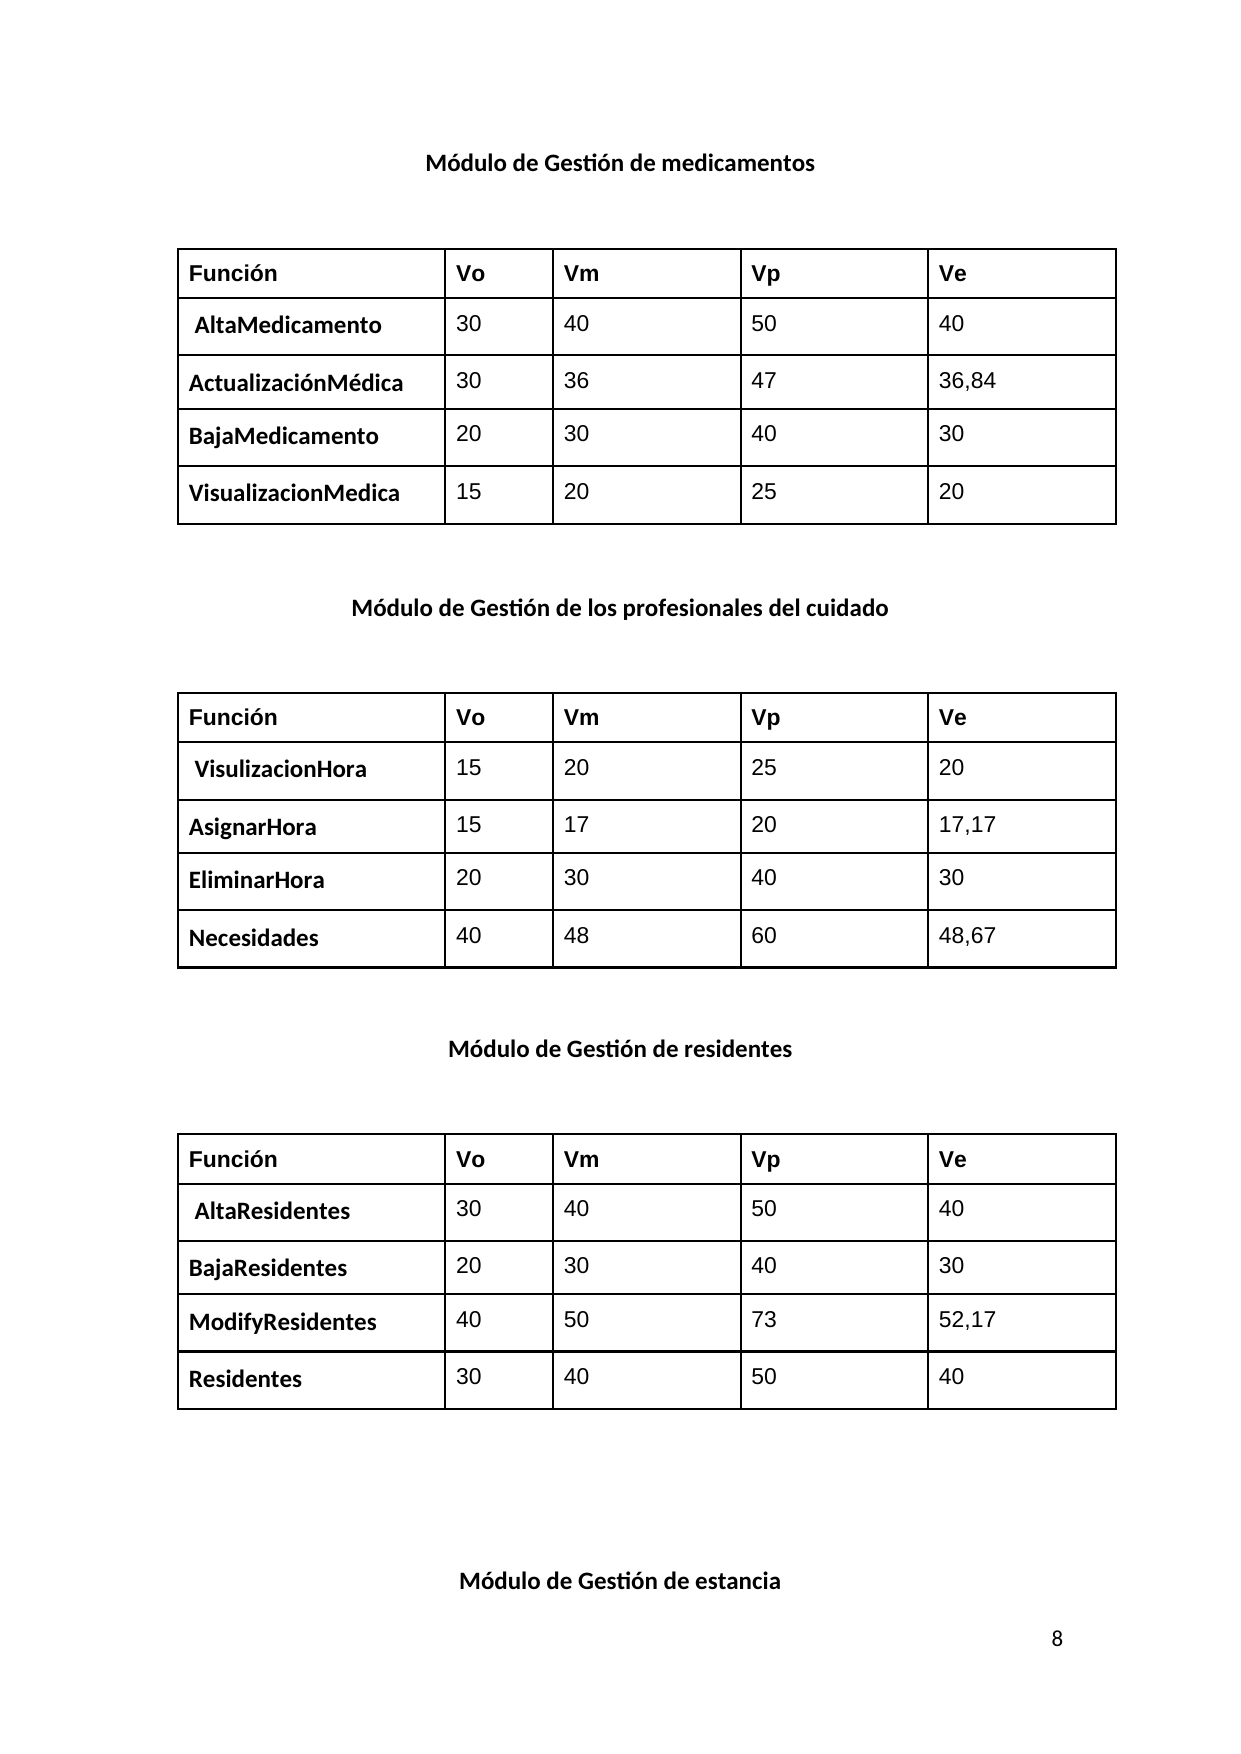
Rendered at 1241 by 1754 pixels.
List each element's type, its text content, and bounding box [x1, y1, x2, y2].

text Módulo de Gestión de los profesionales del cuidado [177, 592, 1063, 622]
table_cell AltaMedicamento [179, 299, 444, 354]
table_cell 20 [446, 410, 552, 465]
table_cell 15 [446, 467, 552, 522]
table_cell 40 [554, 299, 740, 354]
table_cell 50 [742, 1353, 927, 1408]
table_header Vm [554, 694, 740, 741]
table_header Vo [446, 694, 552, 741]
table_cell 17 [554, 801, 740, 852]
table_cell ActualizaciónMédica [179, 356, 444, 408]
table_header Ve [929, 1135, 1115, 1182]
table_cell 20 [446, 1242, 552, 1293]
table_header Función [179, 1135, 444, 1182]
table_cell 30 [446, 1185, 552, 1240]
table_cell 20 [554, 743, 740, 798]
table_cell Residentes [179, 1353, 444, 1408]
table_cell 47 [742, 356, 927, 408]
table_cell 36 [554, 356, 740, 408]
table_header Vm [554, 250, 740, 297]
table_cell 20 [742, 801, 927, 852]
table_header Vo [446, 1135, 552, 1182]
table_cell 40 [929, 1353, 1115, 1408]
table_cell 40 [446, 911, 552, 966]
table_header Función [179, 250, 444, 297]
table_cell ModifyResidentes [179, 1295, 444, 1350]
table_cell 36,84 [929, 356, 1115, 408]
table_cell 30 [446, 1353, 552, 1408]
table_cell 50 [742, 299, 927, 354]
table_cell 40 [554, 1185, 740, 1240]
table_header Vp [742, 1135, 927, 1182]
table_cell AsignarHora [179, 801, 444, 852]
table_cell 50 [554, 1295, 740, 1350]
table_header Vo [446, 250, 552, 297]
table_cell BajaMedicamento [179, 410, 444, 465]
table_cell 40 [929, 299, 1115, 354]
table_cell 48 [554, 911, 740, 966]
table_cell 40 [929, 1185, 1115, 1240]
table_cell 20 [554, 467, 740, 522]
table_cell 25 [742, 467, 927, 522]
table_cell 20 [446, 854, 552, 909]
table_cell VisualizacionMedica [179, 467, 444, 522]
table_header Ve [929, 250, 1115, 297]
table_cell 48,67 [929, 911, 1115, 966]
table_cell 30 [446, 356, 552, 408]
table_cell 52,17 [929, 1295, 1115, 1350]
table_header Vm [554, 1135, 740, 1182]
table_cell EliminarHora [179, 854, 444, 909]
table_cell 30 [554, 1242, 740, 1293]
table_cell 15 [446, 801, 552, 852]
table_cell 30 [554, 854, 740, 909]
table_header Vp [742, 694, 927, 741]
text Módulo de Gestión de medicamentos [177, 148, 1063, 178]
table_cell AltaResidentes [179, 1185, 444, 1240]
table_header Vp [742, 250, 927, 297]
text Módulo de Gestión de residentes [177, 1033, 1063, 1063]
table_cell 40 [554, 1353, 740, 1408]
table_header Función [179, 694, 444, 741]
table_cell 15 [446, 743, 552, 798]
table_cell VisulizacionHora [179, 743, 444, 798]
table_cell 25 [742, 743, 927, 798]
table_cell 60 [742, 911, 927, 966]
table_cell 40 [742, 1242, 927, 1293]
table_cell 20 [929, 467, 1115, 522]
table_cell 30 [929, 1242, 1115, 1293]
table_cell 30 [929, 854, 1115, 909]
table_cell 40 [742, 854, 927, 909]
table_cell 17,17 [929, 801, 1115, 852]
table_cell 50 [742, 1185, 927, 1240]
table_header Ve [929, 694, 1115, 741]
table_cell 40 [446, 1295, 552, 1350]
table_cell 30 [446, 299, 552, 354]
table_cell Necesidades [179, 911, 444, 966]
table_cell 73 [742, 1295, 927, 1350]
table_cell 20 [929, 743, 1115, 798]
table_cell BajaResidentes [179, 1242, 444, 1293]
text Módulo de Gestión de estancia [177, 1565, 1063, 1596]
table_cell 30 [554, 410, 740, 465]
table_cell 40 [742, 410, 927, 465]
table_cell 30 [929, 410, 1115, 465]
